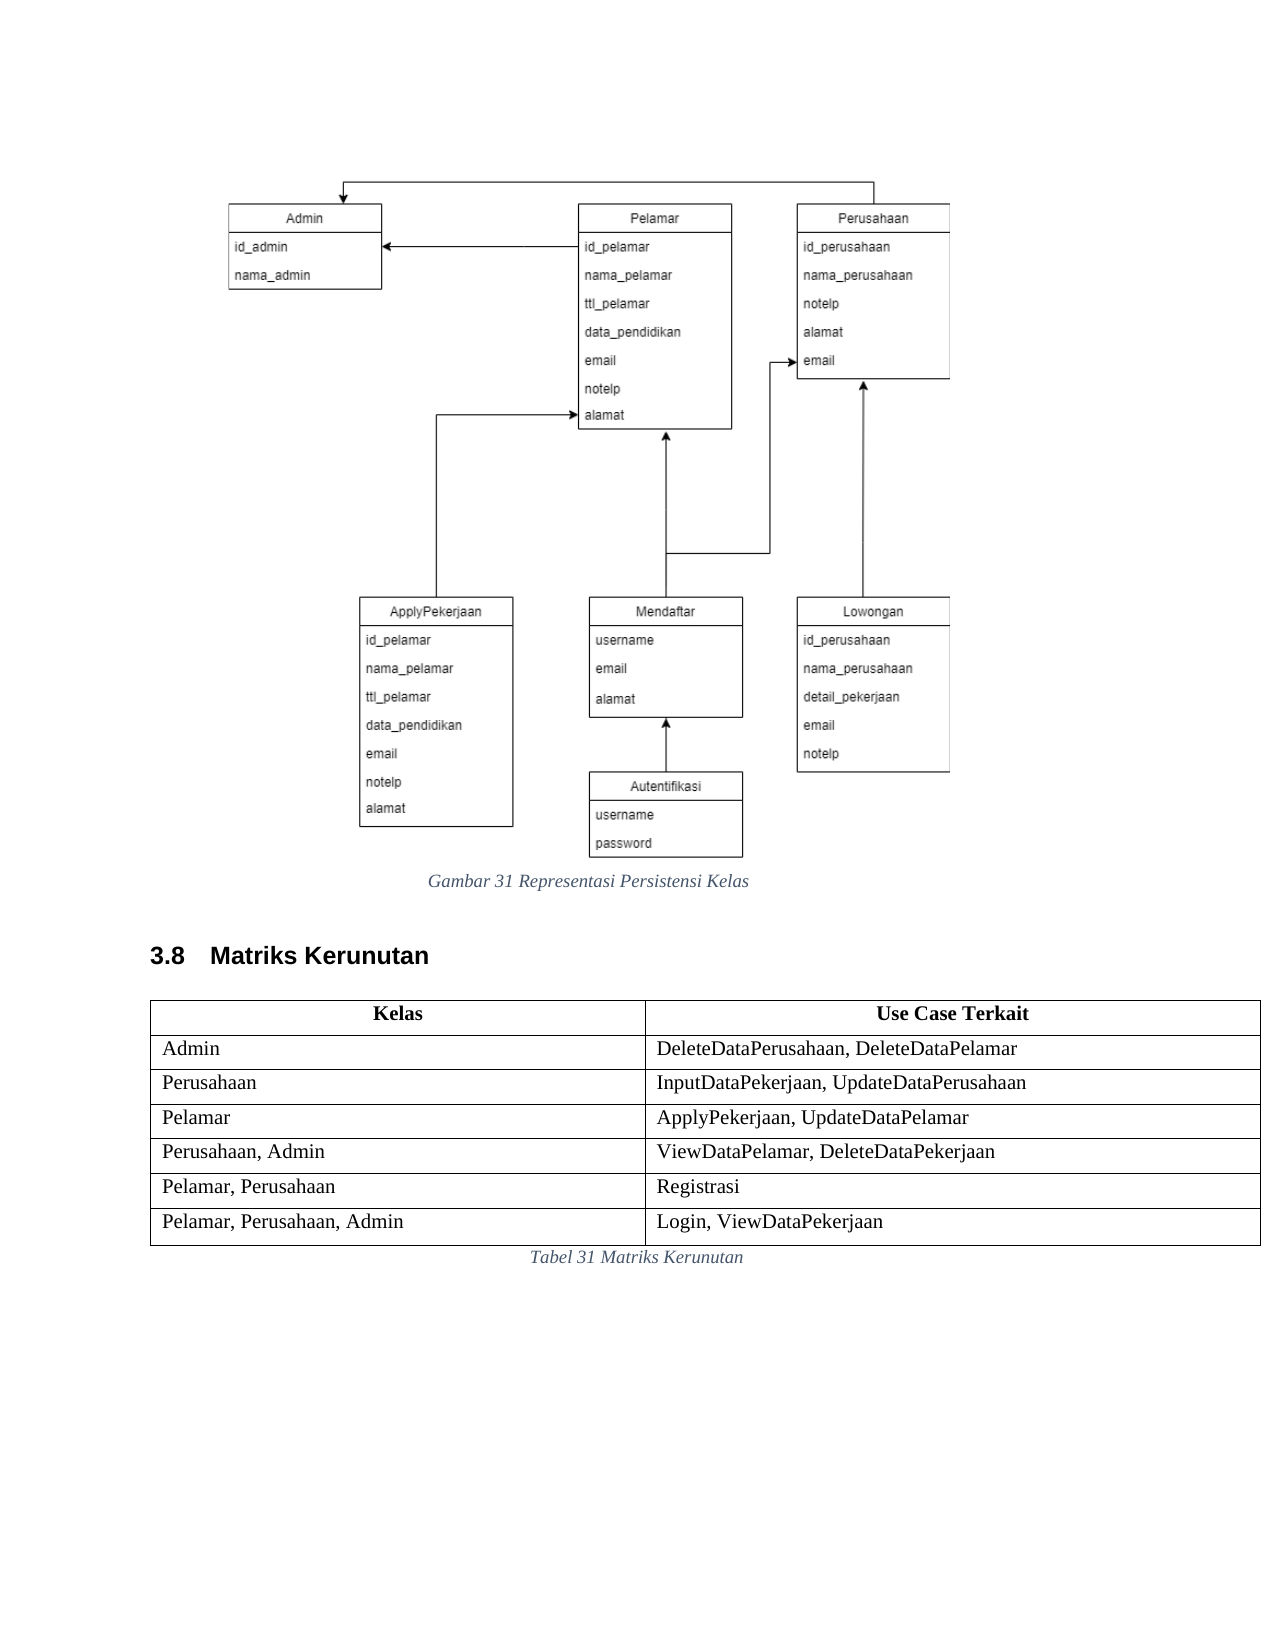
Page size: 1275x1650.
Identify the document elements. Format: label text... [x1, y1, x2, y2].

table_cell Pelamar, Perusahaan, Admin [151, 1209, 645, 1245]
table_cell ApplyPekerjaan, UpdateDataPelamar [646, 1105, 1260, 1138]
subtitle Matriks Kerunutan [150, 941, 1125, 970]
table_cell ViewDataPelamar, DeleteDataPekerjaan [646, 1139, 1260, 1173]
table_cell Registrasi [646, 1174, 1260, 1207]
table_cell InputDataPekerjaan, UpdateDataPerusahaan [646, 1070, 1260, 1104]
table_cell Pelamar [151, 1105, 645, 1138]
table_cell Perusahaan [151, 1070, 645, 1104]
picture [228, 174, 950, 861]
table_cell Login, ViewDataPekerjaan [646, 1209, 1260, 1245]
table_cell Admin [151, 1036, 645, 1069]
table_cell DeleteDataPerusahaan, DeleteDataPelamar [646, 1036, 1260, 1069]
table_cell Perusahaan, Admin [151, 1139, 645, 1173]
text Tabel 31 Matriks Kerunutan [150, 1246, 1125, 1268]
table_header Use Case Terkait [646, 1001, 1260, 1034]
table_header Kelas [151, 1001, 645, 1034]
table_cell Pelamar, Perusahaan [151, 1174, 645, 1207]
